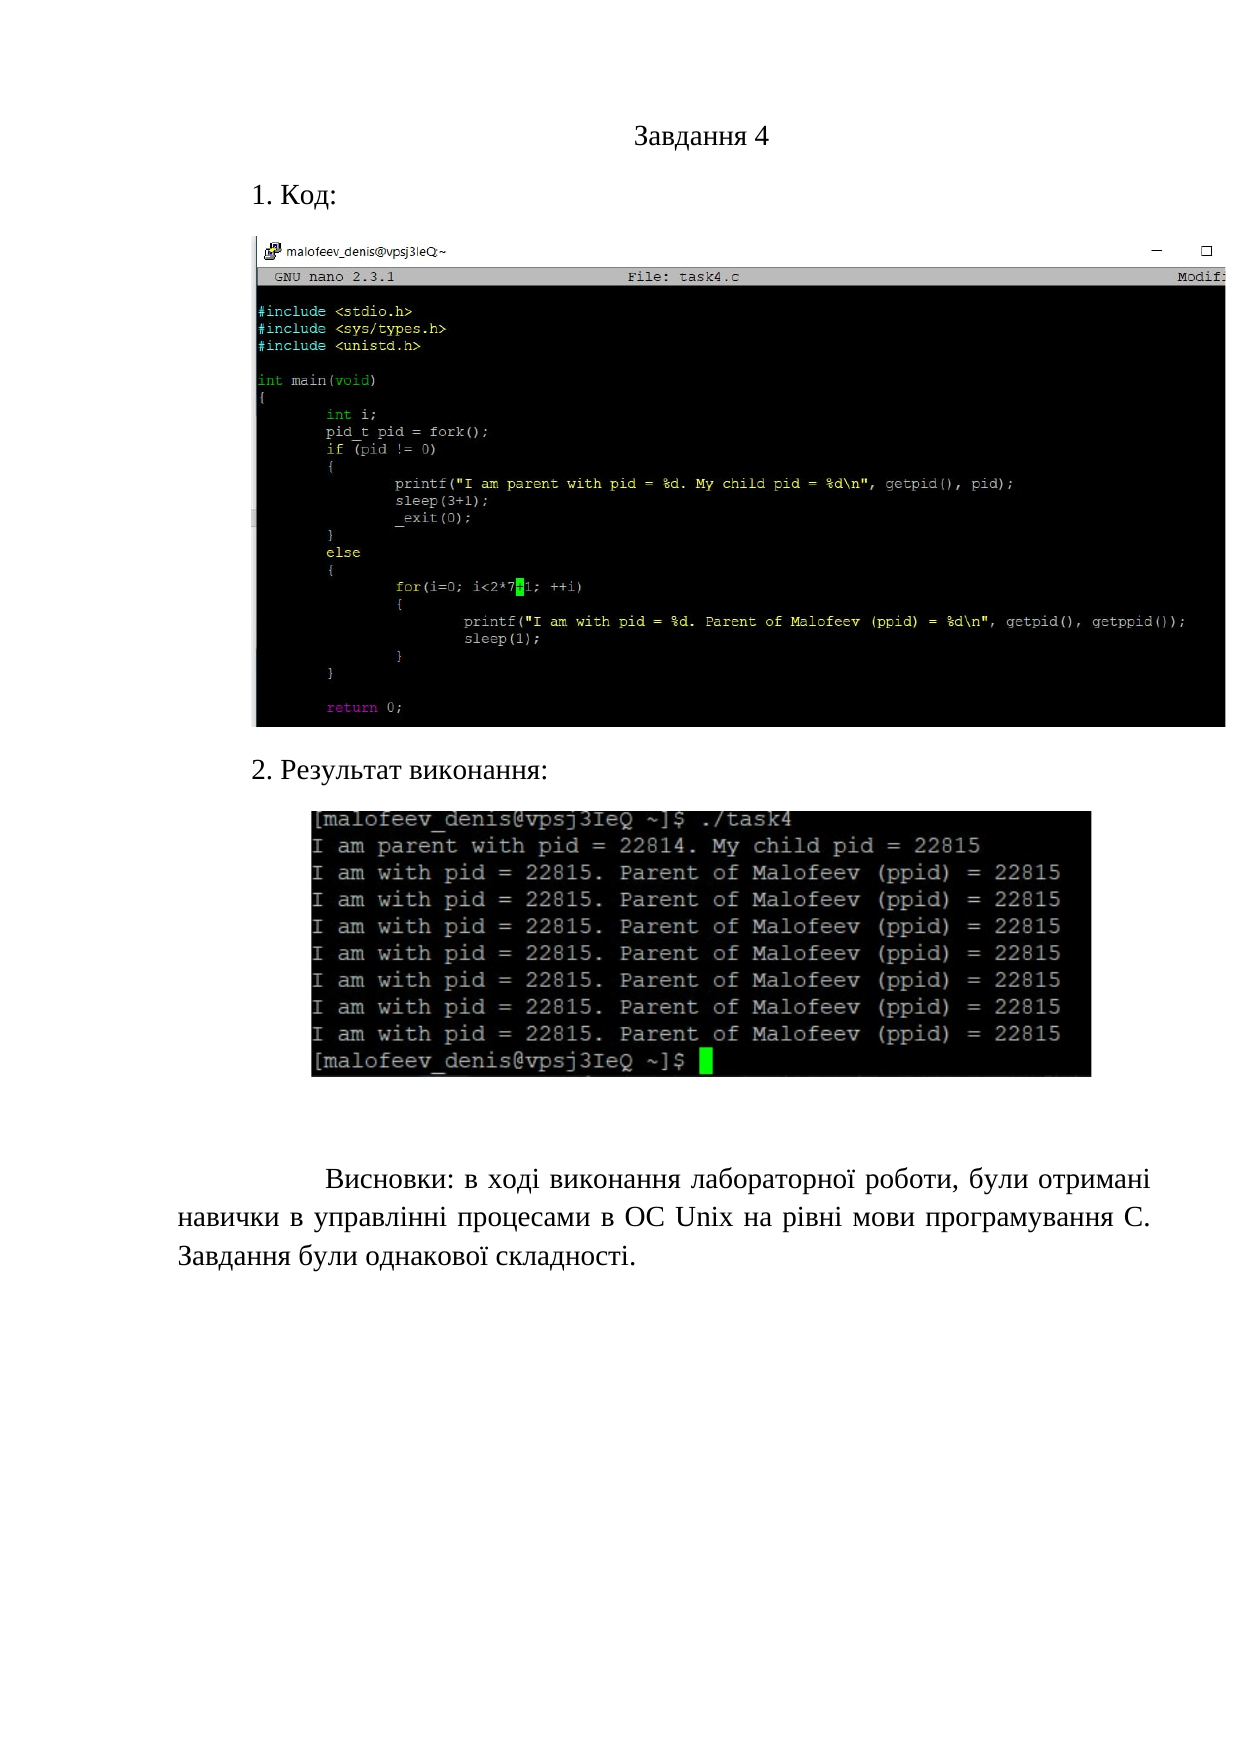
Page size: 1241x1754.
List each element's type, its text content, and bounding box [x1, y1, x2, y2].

text 2. Результат виконання: [177, 752, 1152, 786]
picture [311, 811, 1092, 1077]
text Завдання 4 [177, 118, 1152, 152]
text 1. Код: [177, 177, 1152, 211]
text Висновки: в ході виконання лабораторної роботи, були отримані навички в управлінні процесами в ОС Unix на рівні мови програмування С. Завдання були однакової складності. [177, 1161, 1152, 1271]
picture [251, 236, 1226, 727]
